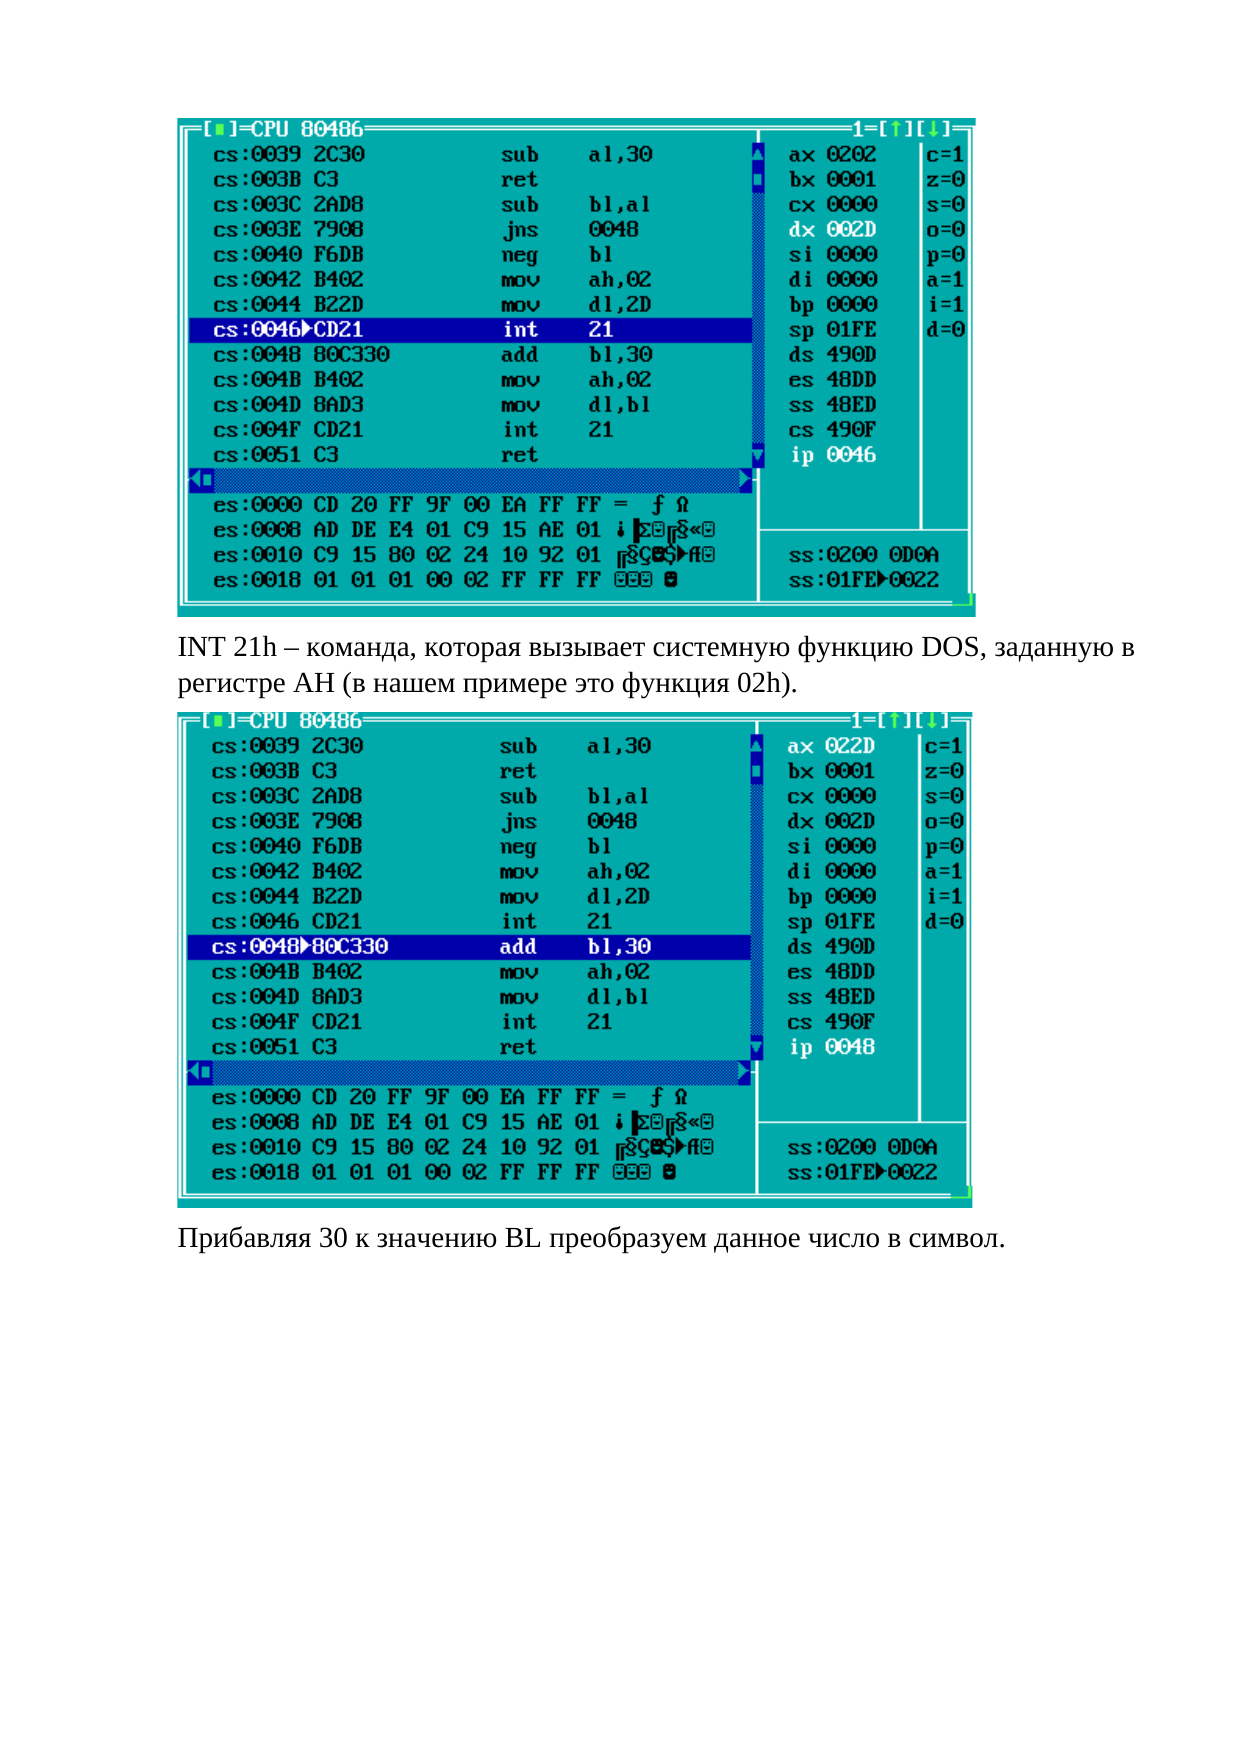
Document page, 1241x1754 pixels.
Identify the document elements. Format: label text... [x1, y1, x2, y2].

picture [177, 712, 973, 1208]
text INT 21h – команда, которая вызывает системную функцию DOS, заданную в регистре АН (в нашем примере это функция 02h). [177, 629, 1152, 699]
text Прибавляя 30 к значению BL преобразуем данное число в символ. [177, 1220, 1152, 1253]
picture [177, 118, 976, 617]
